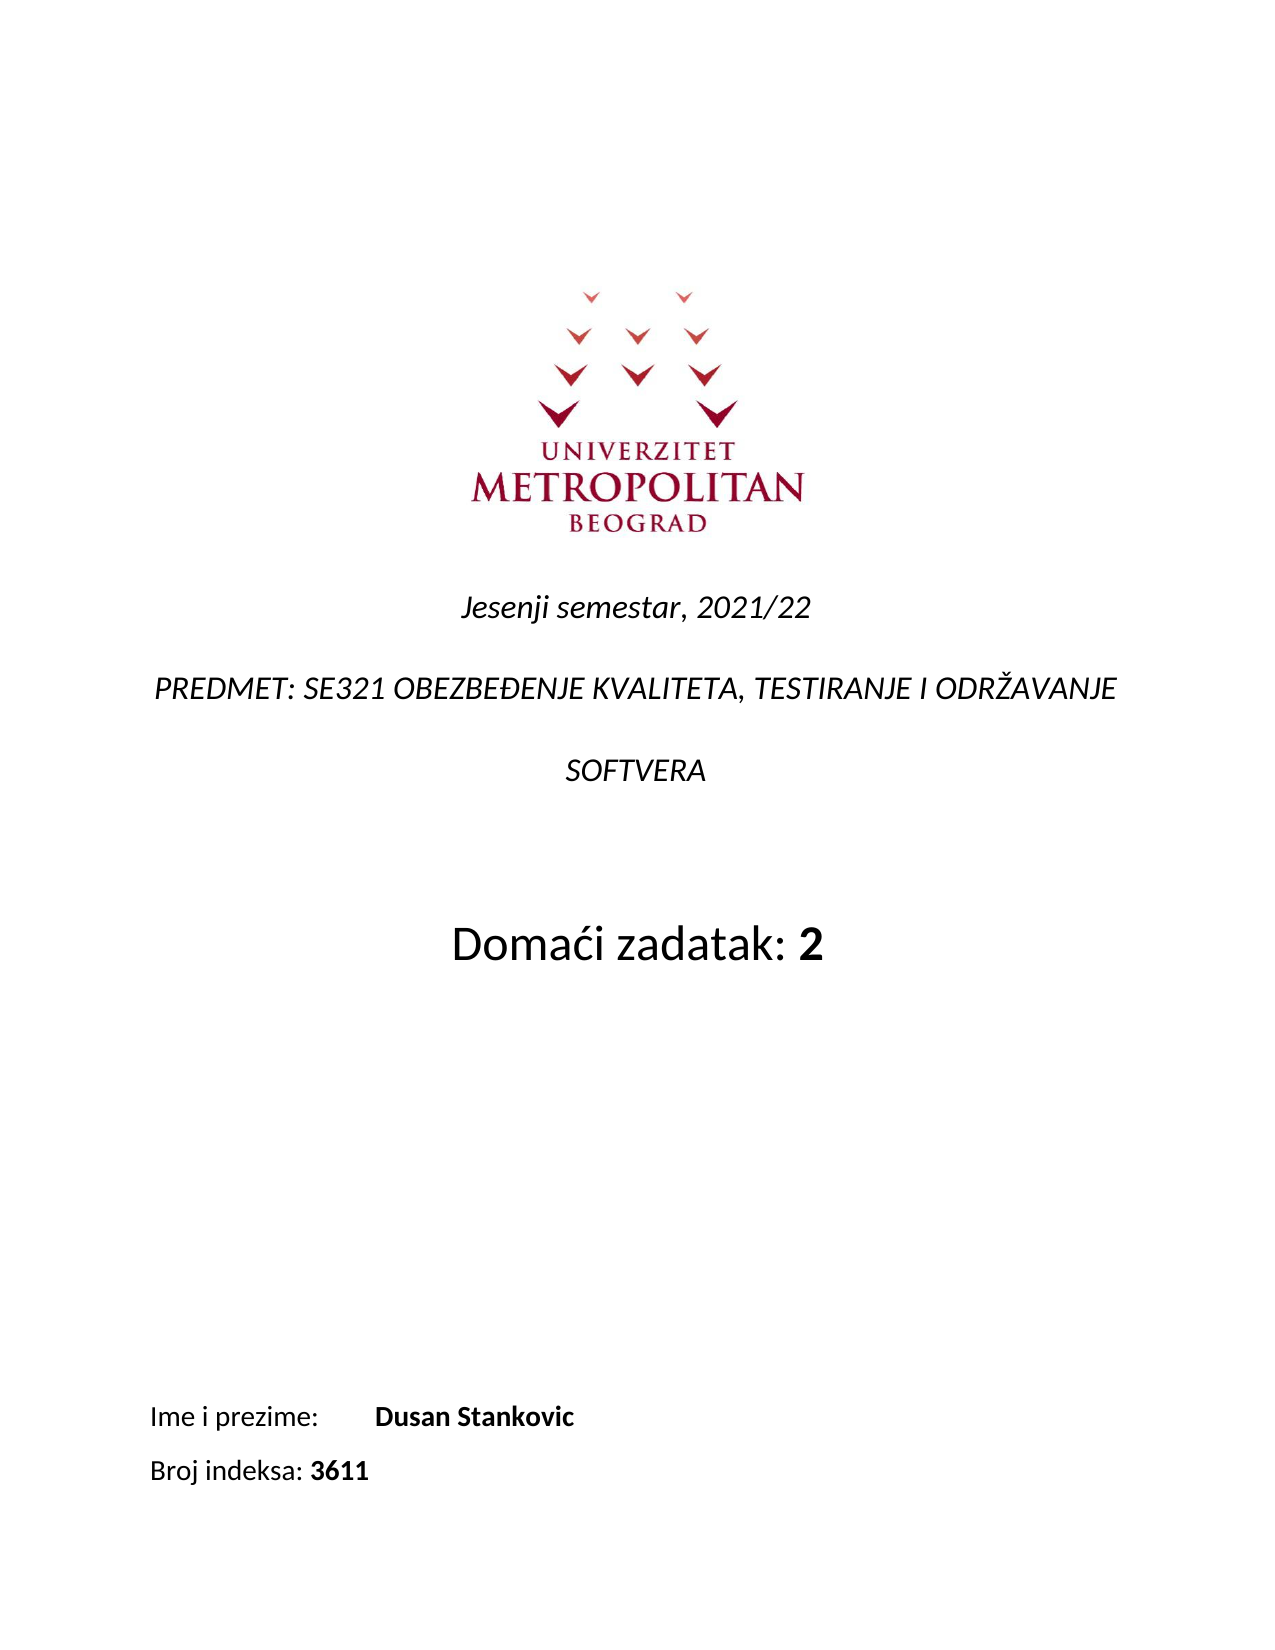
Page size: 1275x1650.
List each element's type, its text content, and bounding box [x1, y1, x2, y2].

text Broj indeksa: 3611 [150, 1452, 1125, 1487]
text PREDMET: SE321 OBEZBEĐENJE KVALITETA, TESTIRANJE I ODRŽAVANJE SOFTVERA [150, 667, 1125, 789]
picture [438, 242, 837, 568]
text Domaći zadatak: 2 [150, 912, 1125, 973]
text Jesenji semestar, 2021/22 [150, 586, 1125, 627]
text Ime i prezime: Dusan Stankovic [150, 1398, 1125, 1434]
